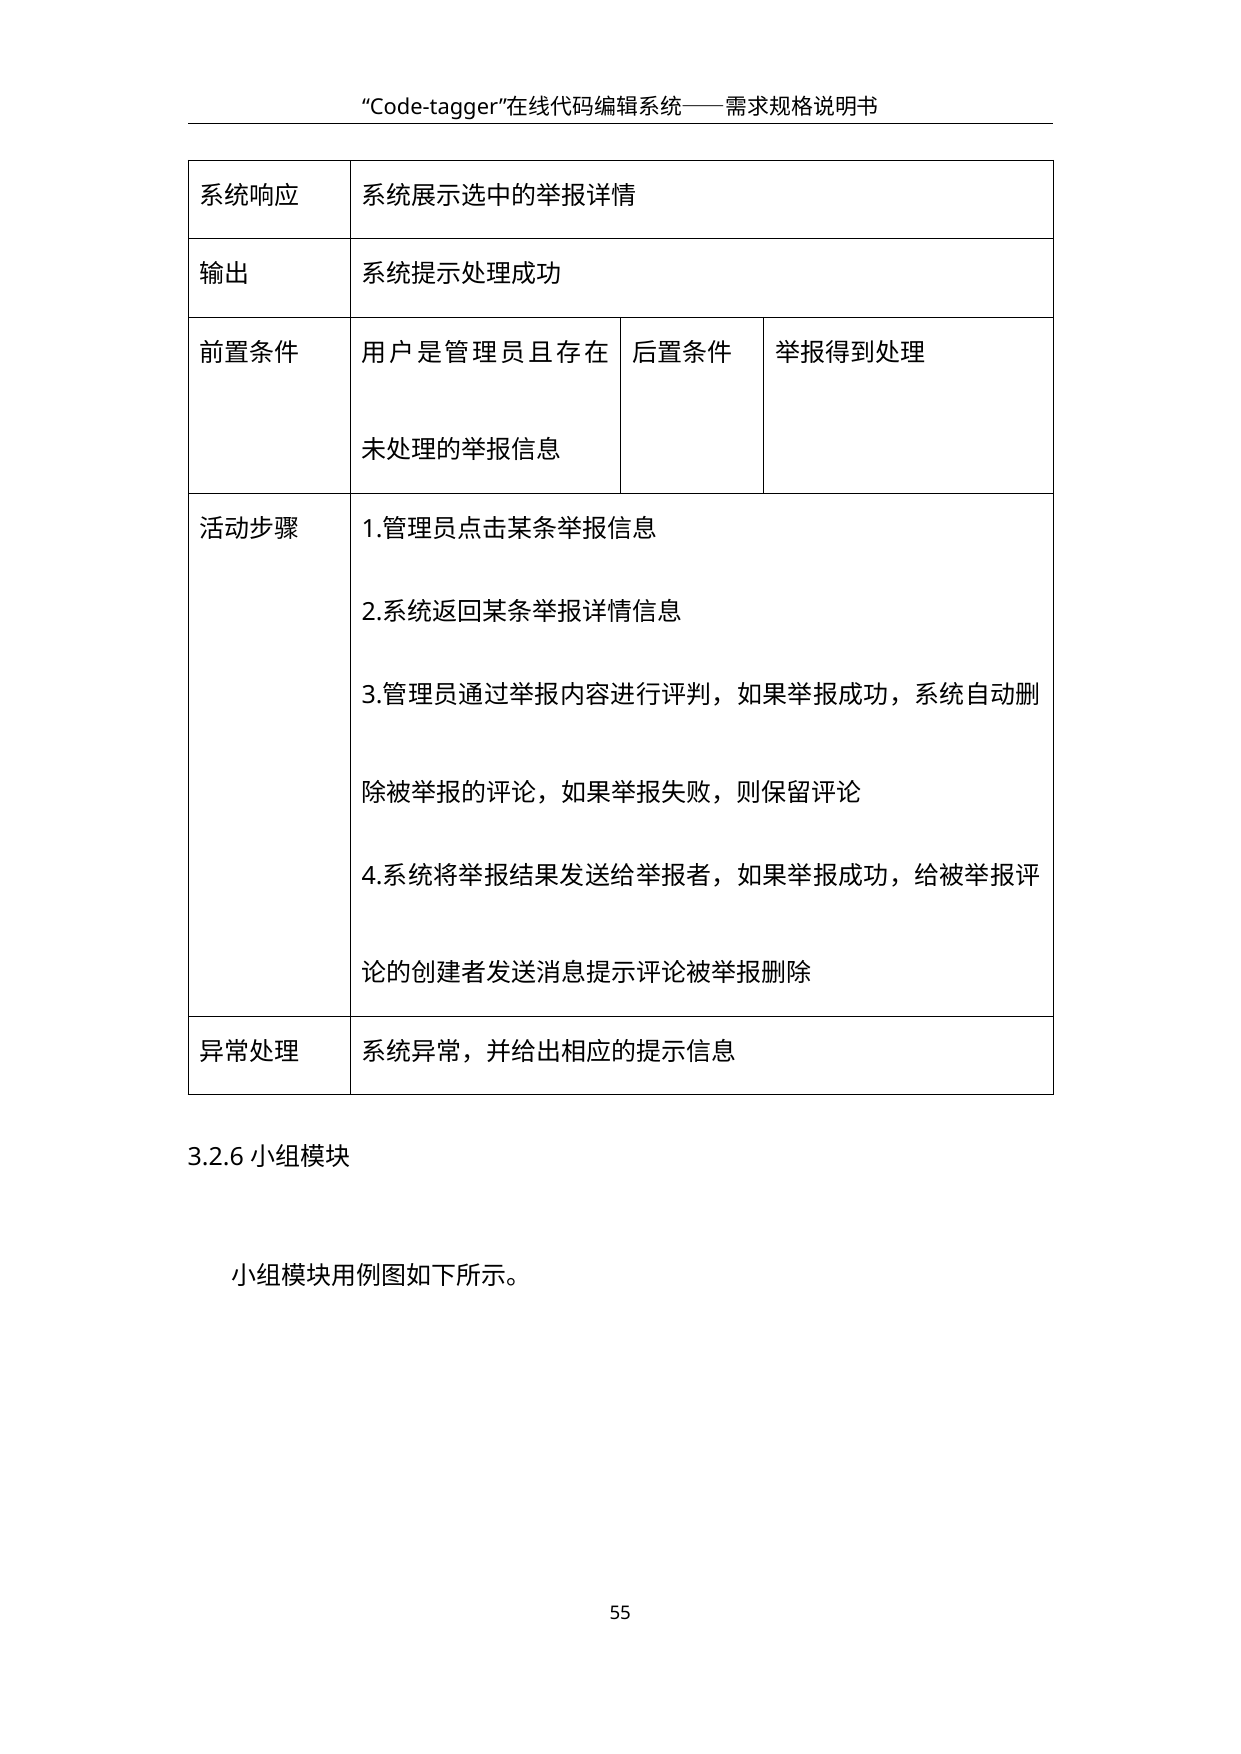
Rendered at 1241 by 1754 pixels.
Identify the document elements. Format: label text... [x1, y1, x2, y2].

subtitle 3.2.6 小组模块 [187, 1122, 1053, 1187]
table_cell 系统展示选中的举报详情 [351, 161, 1053, 238]
table_cell 后置条件 [621, 318, 763, 493]
table_cell 系统异常，并给出相应的提示信息 [351, 1017, 1053, 1094]
table_cell 用户是管理员且存在未处理的举报信息 [351, 318, 620, 493]
table_cell 活动步骤 [189, 494, 350, 1016]
table_cell 异常处理 [189, 1017, 350, 1094]
table_cell 1.管理员点击某条举报信息 2.系统返回某条举报详情信息 3.管理员通过举报内容进行评判，如果举报成功，系统自动删除被举报的评论，如果举报失败，则保留评论 4.系统将举报结果发送给举报者，如果举报成功，给被举报评论的创建者发送消息提示评论被举报删除 [351, 494, 1053, 1016]
table_cell 输出 [189, 239, 350, 317]
table_cell 系统响应 [189, 161, 350, 238]
table_cell 举报得到处理 [764, 318, 1053, 493]
table_cell 前置条件 [189, 318, 350, 493]
table_cell 系统提示处理成功 [351, 239, 1053, 317]
text 小组模块用例图如下所示。 [187, 1241, 1053, 1306]
